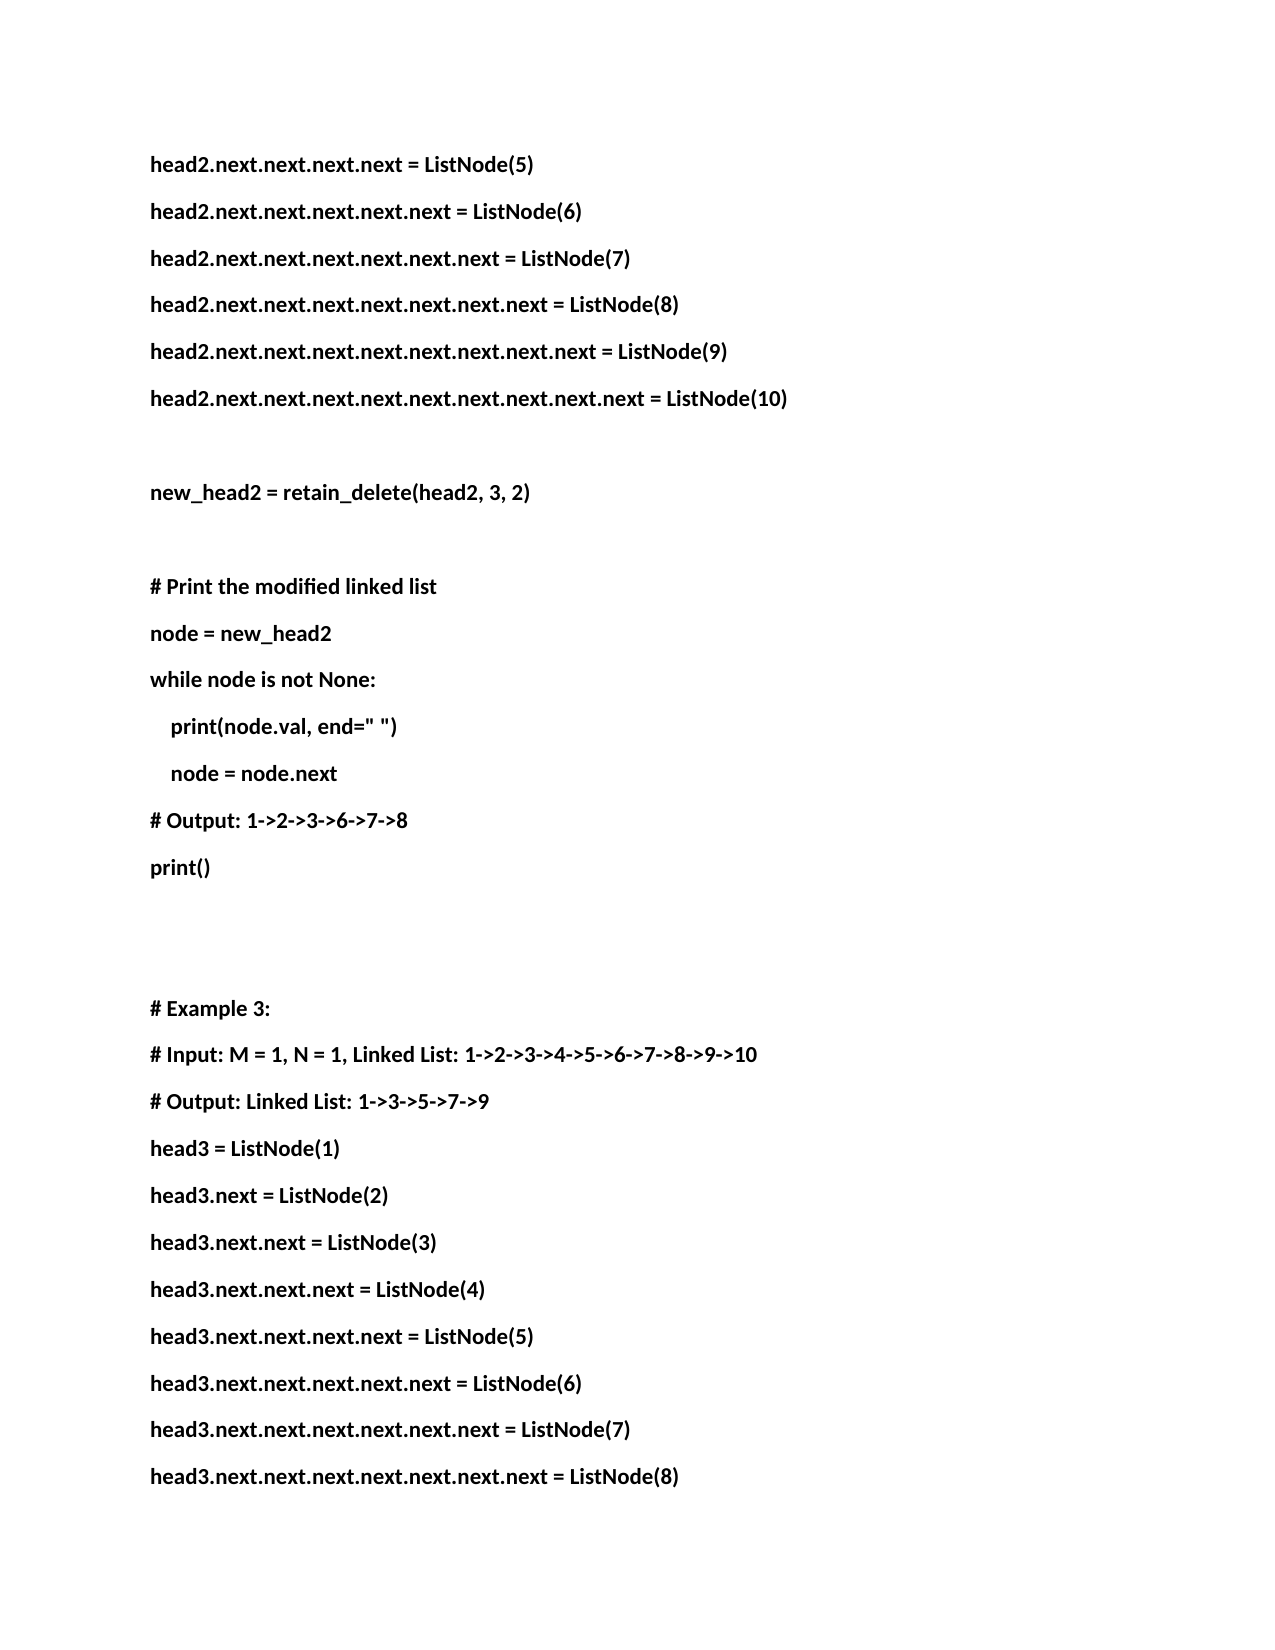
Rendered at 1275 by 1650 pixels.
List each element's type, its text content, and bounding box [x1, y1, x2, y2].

text new_head2 = retain_delete(head2, 3, 2) [150, 478, 1125, 506]
text head3.next.next.next.next.next = ListNode(6) [150, 1369, 1125, 1397]
text head3.next.next = ListNode(3) [150, 1228, 1125, 1256]
text head3.next.next.next.next.next.next.next = ListNode(8) [150, 1462, 1125, 1491]
text head2.next.next.next.next.next = ListNode(6) [150, 197, 1125, 225]
text # Print the modified linked list [150, 572, 1125, 600]
text head2.next.next.next.next.next.next.next = ListNode(8) [150, 291, 1125, 319]
text head3.next.next.next.next = ListNode(5) [150, 1322, 1125, 1350]
text node = node.next [150, 759, 1125, 787]
text head3.next.next.next = ListNode(4) [150, 1275, 1125, 1303]
text # Example 3: [150, 994, 1125, 1022]
text head2.next.next.next.next = ListNode(5) [150, 150, 1125, 178]
text head2.next.next.next.next.next.next.next.next.next = ListNode(10) [150, 384, 1125, 412]
text head3.next.next.next.next.next.next = ListNode(7) [150, 1416, 1125, 1444]
text node = new_head2 [150, 619, 1125, 647]
text head2.next.next.next.next.next.next.next.next = ListNode(9) [150, 337, 1125, 366]
text # Input: M = 1, N = 1, Linked List: 1->2->3->4->5->6->7->8->9->10 [150, 1041, 1125, 1069]
text # Output: Linked List: 1->3->5->7->9 [150, 1087, 1125, 1116]
text # Output: 1->2->3->6->7->8 [150, 806, 1125, 834]
text head2.next.next.next.next.next.next = ListNode(7) [150, 244, 1125, 272]
text print() [150, 853, 1125, 881]
text head3 = ListNode(1) [150, 1134, 1125, 1162]
text while node is not None: [150, 666, 1125, 694]
text print(node.val, end=" ") [150, 712, 1125, 741]
text head3.next = ListNode(2) [150, 1181, 1125, 1209]
